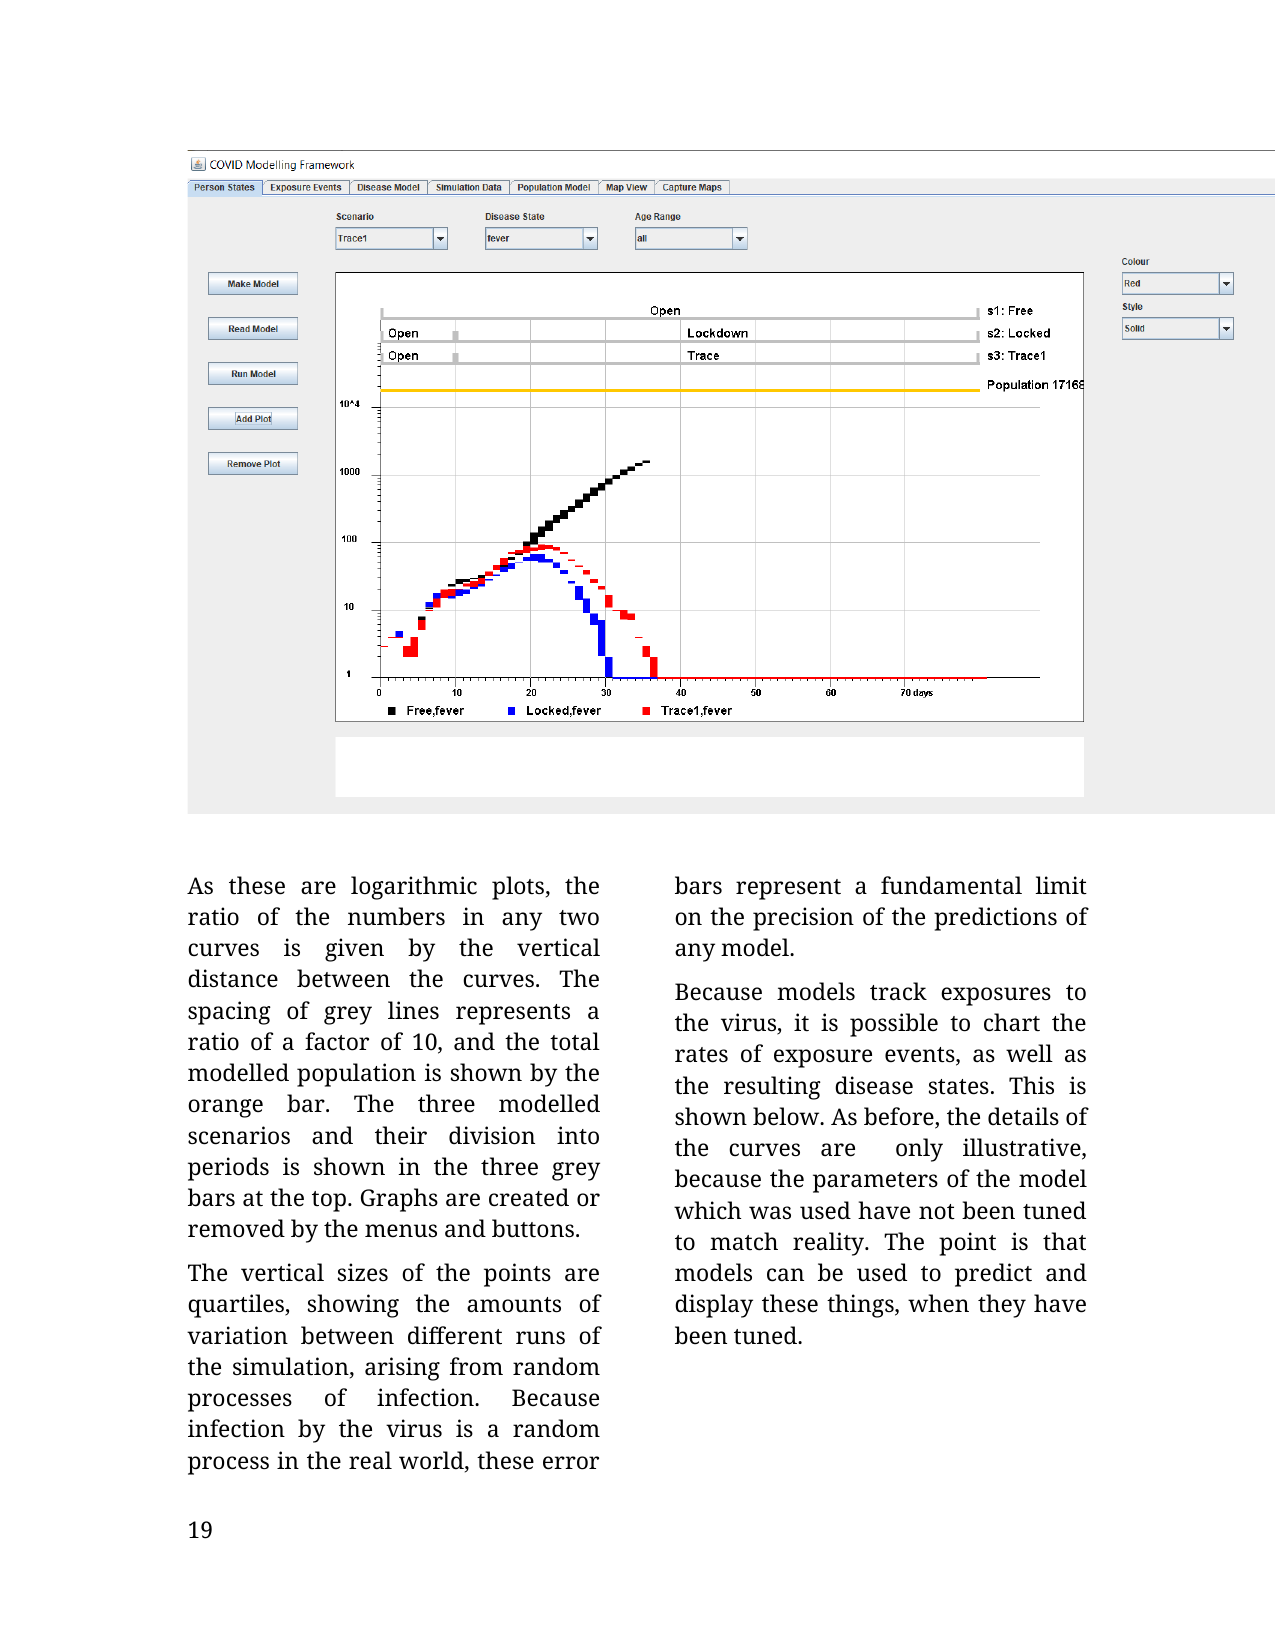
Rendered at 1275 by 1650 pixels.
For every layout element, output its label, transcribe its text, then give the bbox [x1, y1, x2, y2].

text Because models track exposures to the virus, it is possible to chart the rates of exposure events, as well as the resulting disease states. This is shown below. As before, the details of the curves are only illustrative, because the parameters of the model which was used have not been tuned to match reality. The point is that models can be used to predict and display these things, when they have been tuned. [674, 976, 1087, 1351]
text As these are logarithmic plots, the ratio of the numbers in any two curves is given by the vertical distance between the curves. The spacing of grey lines represents a ratio of a factor of 10, and the total modelled population is shown by the orange bar. The three modelled scenarios and their division into periods is shown in the three grey bars at the top. Graphs are created or removed by the menus and buttons. [187, 870, 601, 1245]
text The vertical sizes of the points are quartiles, showing the amounts of variation between different runs of the simulation, arising from random processes of infection. Because infection by the virus is a random process in the real world, these error bars represent a fundamental limit on the precision of the predictions of any model. [674, 870, 1087, 963]
picture [187, 150, 1275, 814]
text The vertical sizes of the points are quartiles, showing the amounts of variation between different runs of the simulation, arising from random processes of infection. Because infection by the virus is a random process in the real world, these error bars represent a fundamental limit on the precision of the predictions of any model. [187, 1257, 601, 1476]
